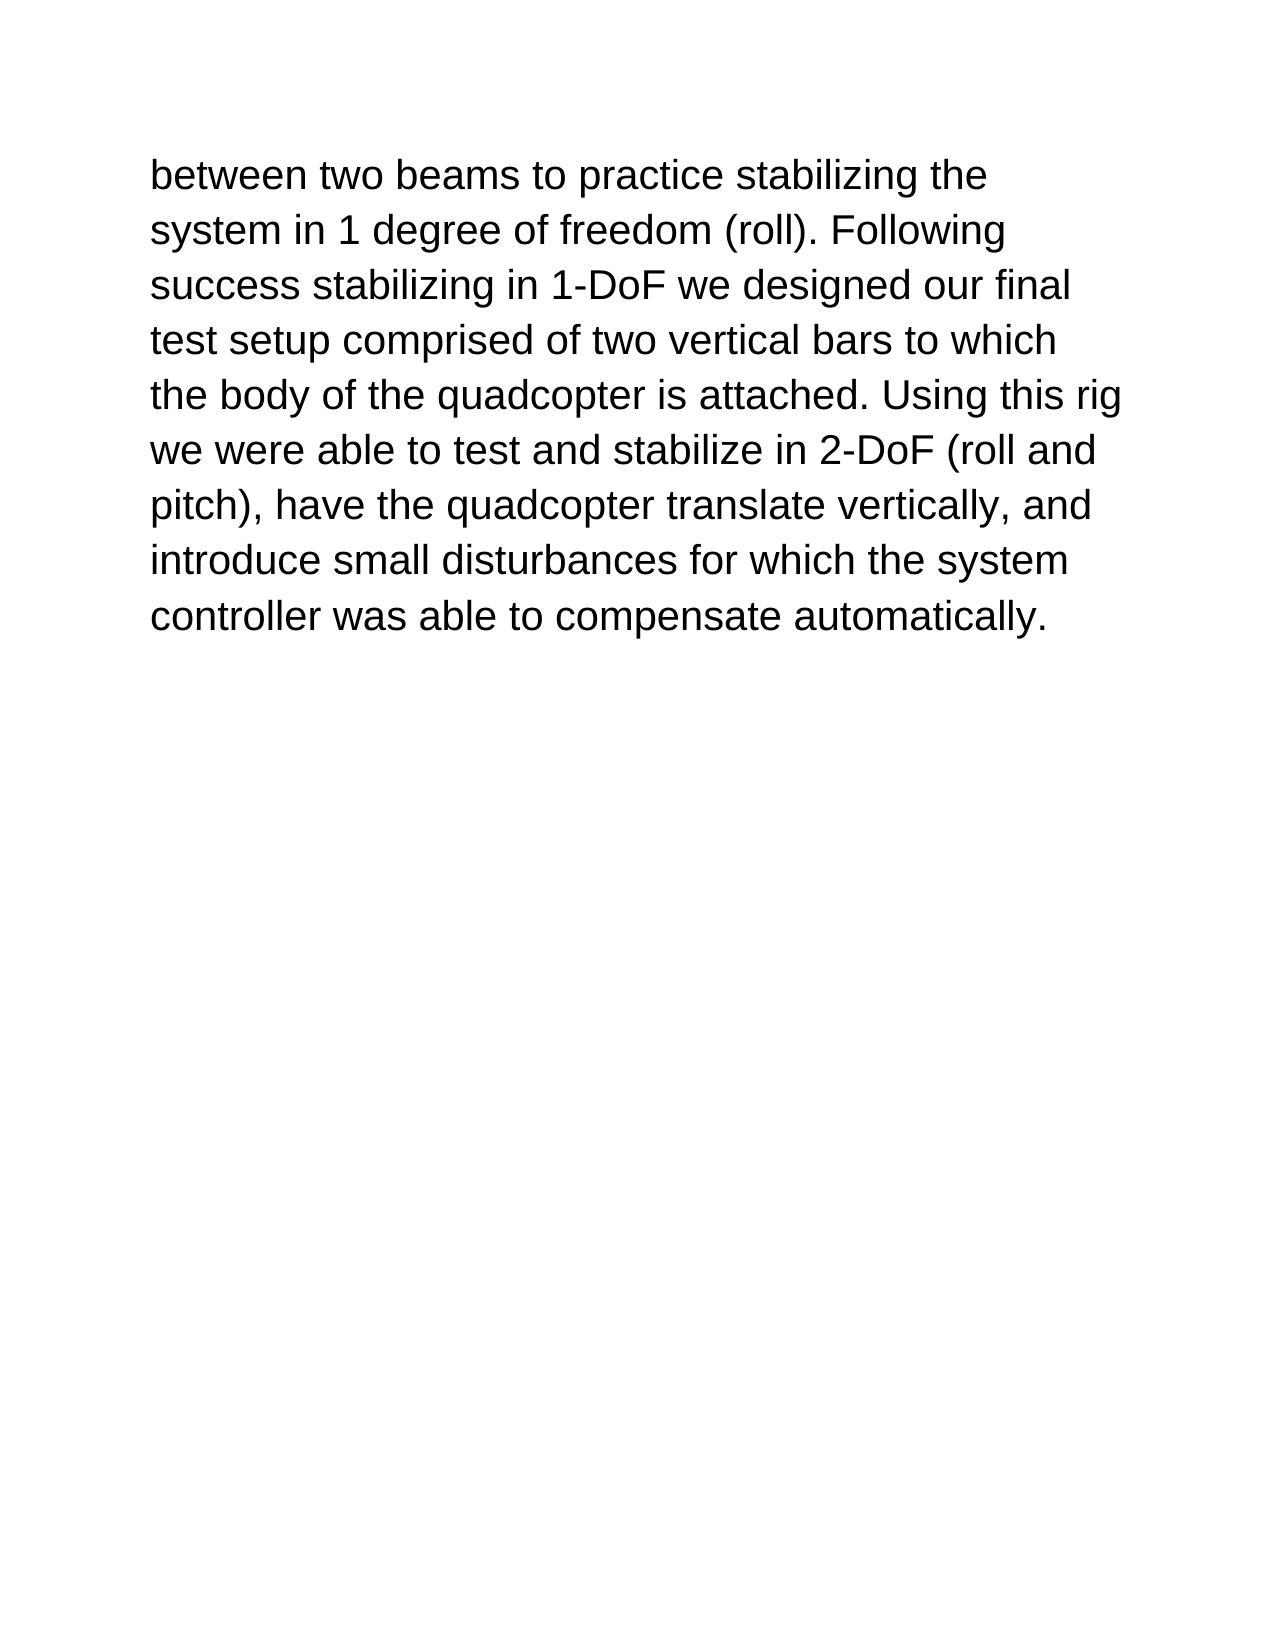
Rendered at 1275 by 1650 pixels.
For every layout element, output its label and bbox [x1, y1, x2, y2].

text [150, 150, 1125, 639]
